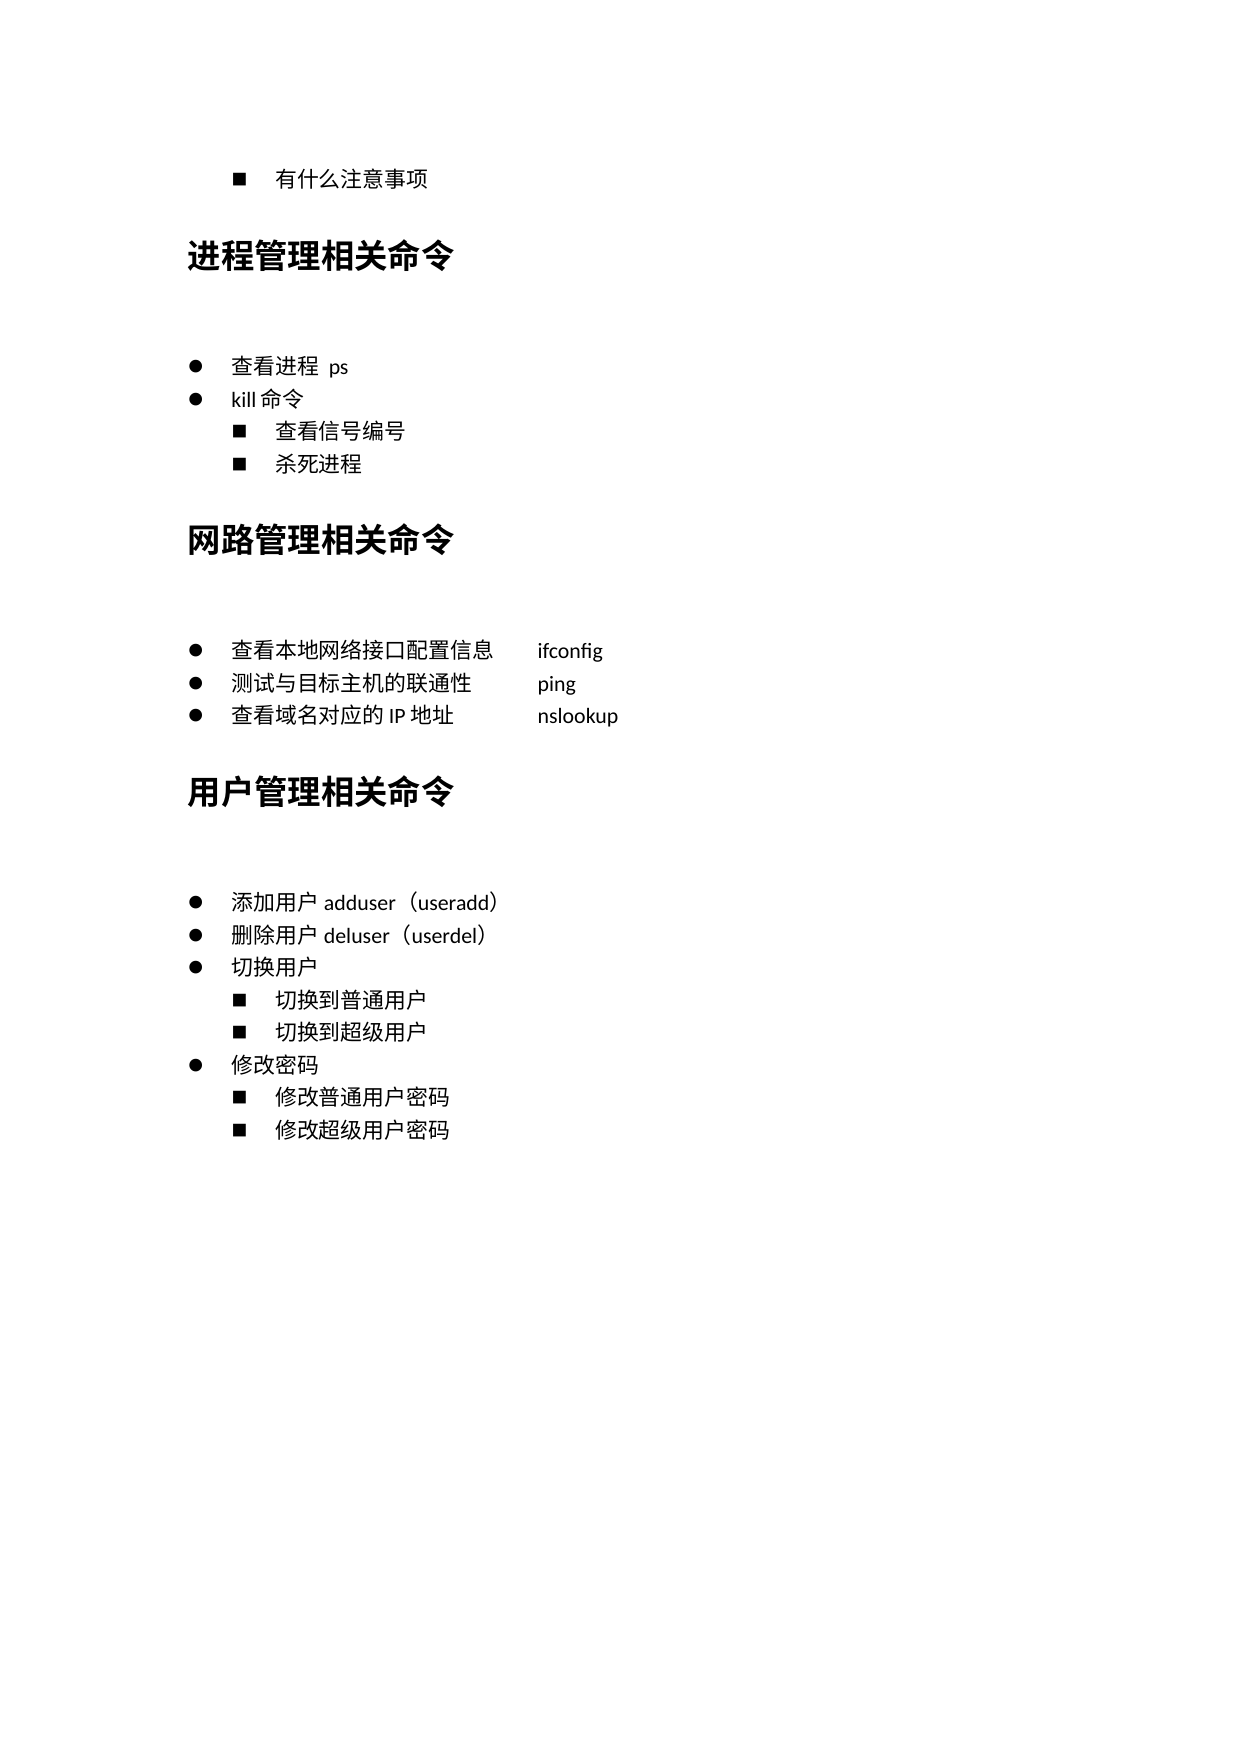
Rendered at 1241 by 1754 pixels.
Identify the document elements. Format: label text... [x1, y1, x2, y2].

list 查看本地网络接口配置信息 ifconfig [187, 633, 1053, 666]
list 测试与目标主机的联通性 ping [187, 666, 1053, 698]
list 切换到普通用户 [231, 982, 1053, 1015]
list kill命令 [187, 381, 1053, 414]
list 杀死进程 [231, 446, 1053, 479]
list 修改超级用户密码 [231, 1112, 1053, 1145]
list 添加用户 adduser（useradd） [187, 885, 1053, 917]
list 修改密码 [187, 1047, 1053, 1080]
list 切换到超级用户 [231, 1015, 1053, 1047]
list 查看信号编号 [231, 414, 1053, 446]
list 有什么注意事项 [231, 162, 1053, 194]
list 查看域名对应的IP地址 nslookup [187, 698, 1053, 731]
subtitle 进程管理相关命令 [187, 222, 1053, 287]
list 查看进程 ps [187, 349, 1053, 381]
list 切换用户 [187, 950, 1053, 982]
subtitle 用户管理相关命令 [187, 758, 1053, 823]
subtitle 网路管理相关命令 [187, 506, 1053, 571]
list 修改普通用户密码 [231, 1080, 1053, 1112]
list 删除用户 deluser（userdel） [187, 917, 1053, 950]
